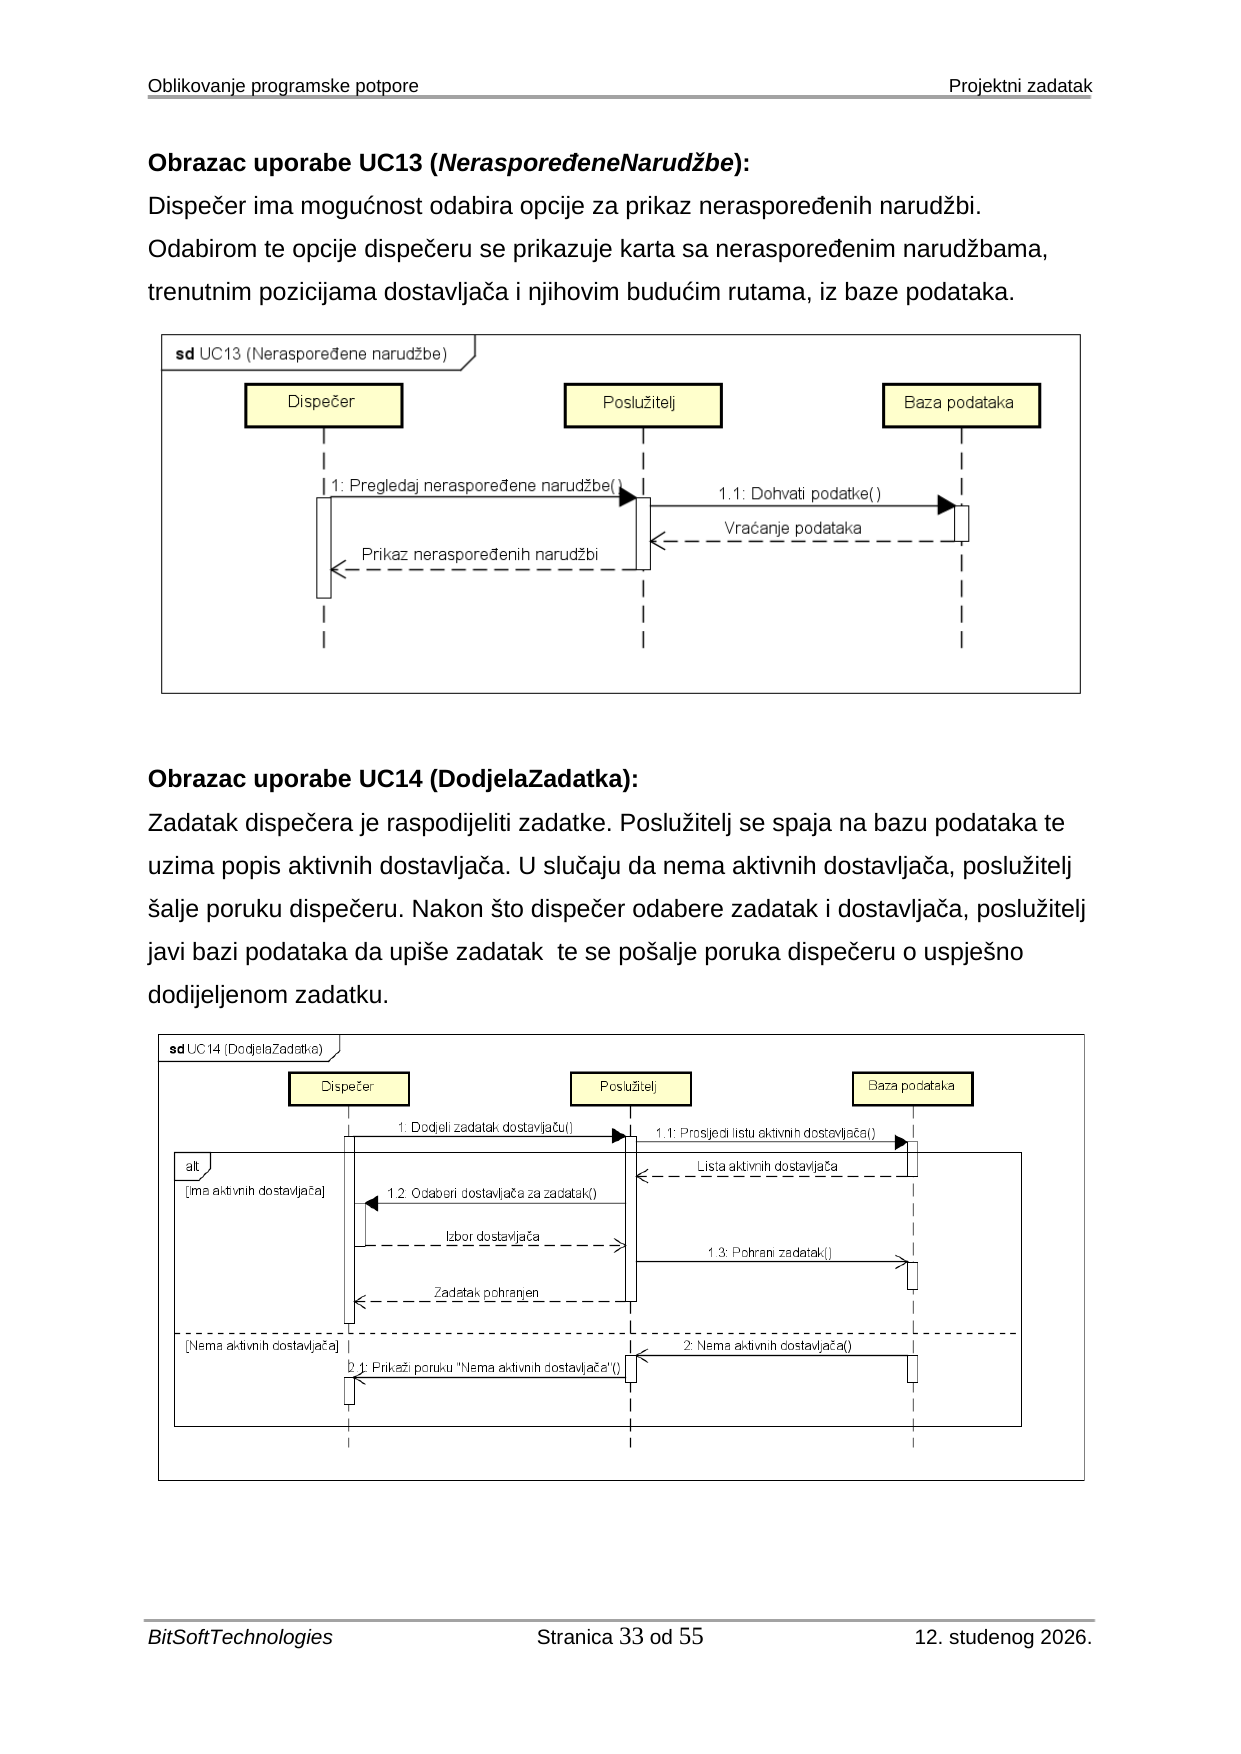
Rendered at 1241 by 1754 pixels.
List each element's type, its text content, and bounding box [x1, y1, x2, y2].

text Obrazac uporabe UC14 (DodjelaZadatka): [148, 764, 1093, 793]
text Obrazac uporabe UC13 (NeraspoređeneNarudžbe): [148, 148, 1093, 176]
text Dispečer ima mogućnost odabira opcije za prikaz neraspoređenih narudžbi. Odabirom te opcije dispečeru se prikazuje karta sa neraspoređenim narudžbama, trenutnim pozicijama dostavljača i njihovim budućim rutama, iz baze podataka. [148, 191, 1093, 306]
picture [147, 320, 1093, 707]
text Zadatak dispečera je raspodijeliti zadatke. Poslužitelj se spaja na bazu podataka te uzima popis aktivnih dostavljača. U slučaju da nema aktivnih dostavljača, poslužitelj šalje poruku dispečeru. Nakon što dispečer odabere zadatak i dostavljača, poslužitelj javi bazi podataka da upiše zadatak te se pošalje poruka dispečeru o uspješno dodijeljenom zadatku. [148, 808, 1093, 1009]
picture [147, 95, 1092, 99]
picture [147, 1023, 1093, 1490]
